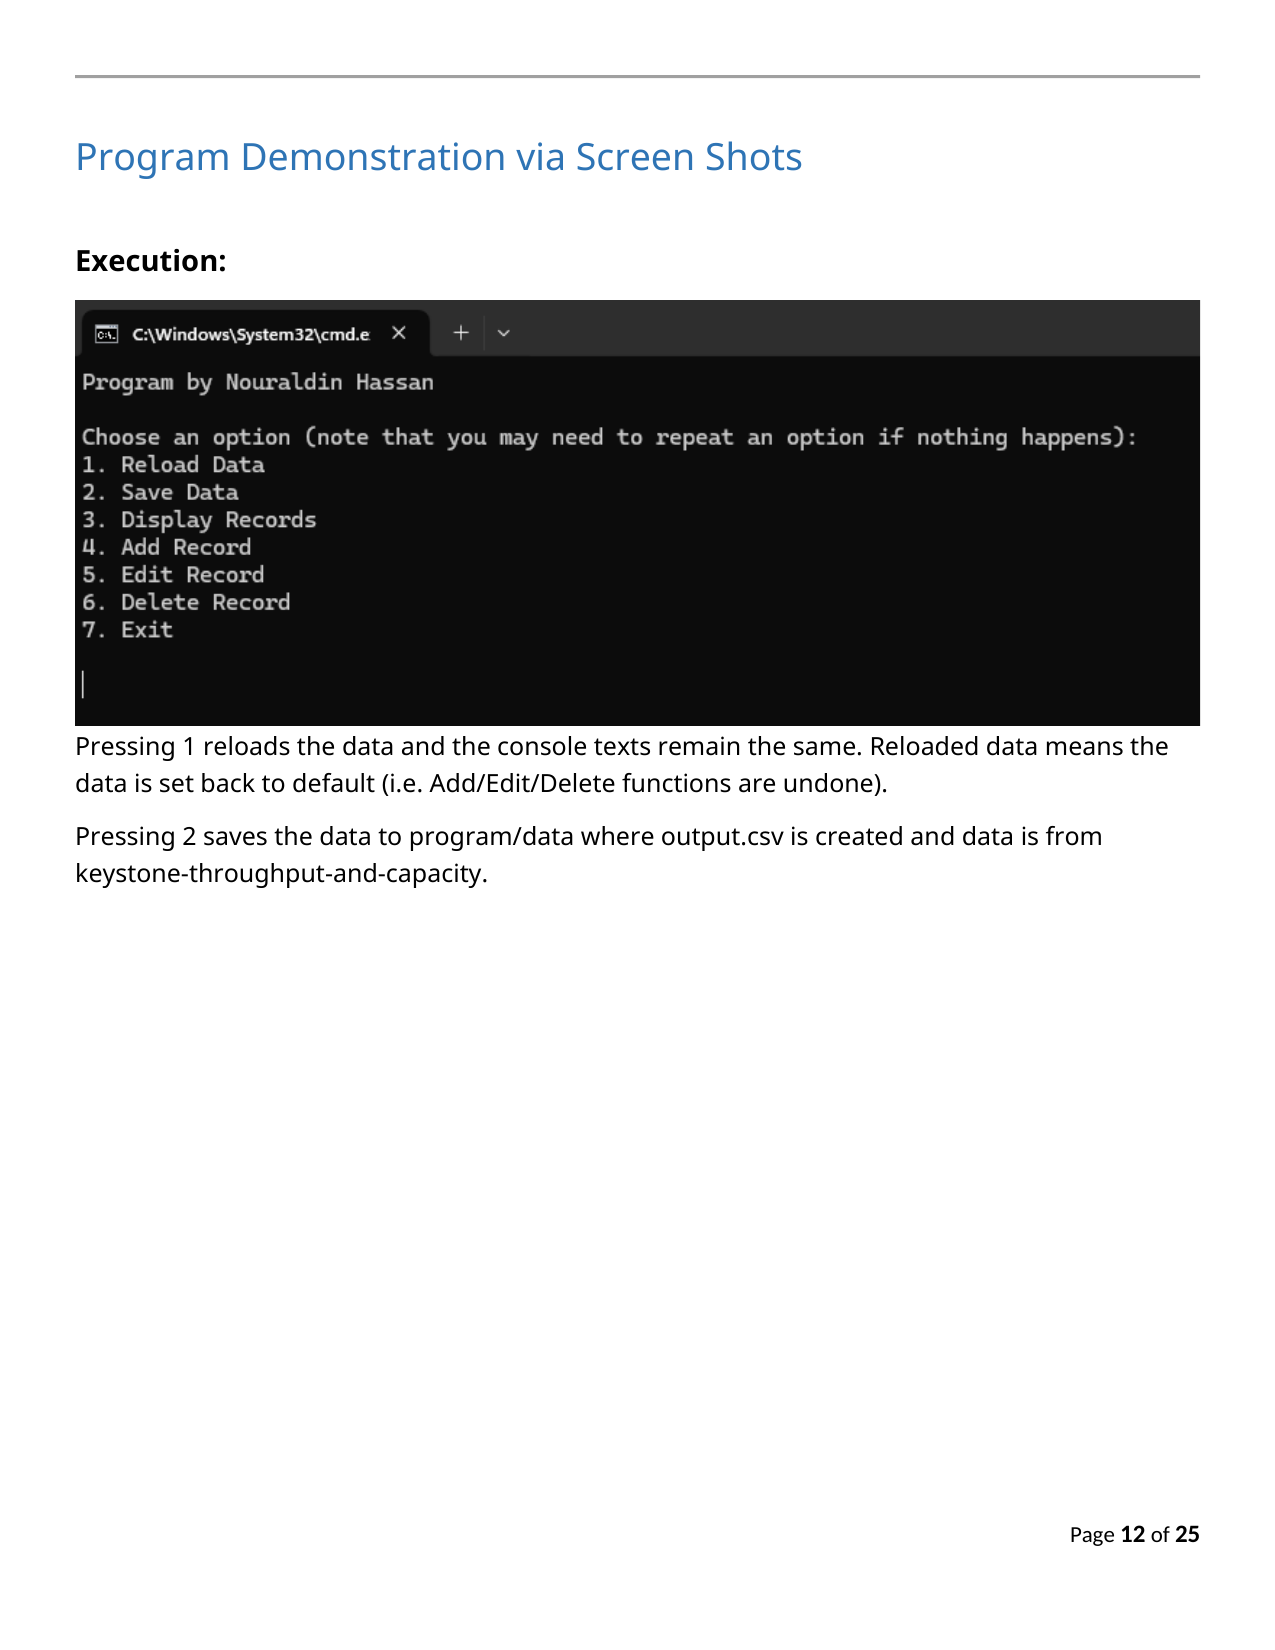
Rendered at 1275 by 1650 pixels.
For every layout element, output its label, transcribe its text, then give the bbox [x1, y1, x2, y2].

text Pressing 1 reloads the data and the console texts remain the same. Reloaded data means the data is set back to default (i.e. Add/Edit/Delete functions are undone). [75, 726, 1200, 799]
text Execution: [75, 241, 1200, 280]
subtitle Program Demonstration via Screen Shots [75, 130, 1200, 181]
text Pressing 2 saves the data to program/data where output.csv is created and data is from keystone-throughput-and-capacity. [75, 819, 1200, 920]
picture [75, 300, 1200, 726]
